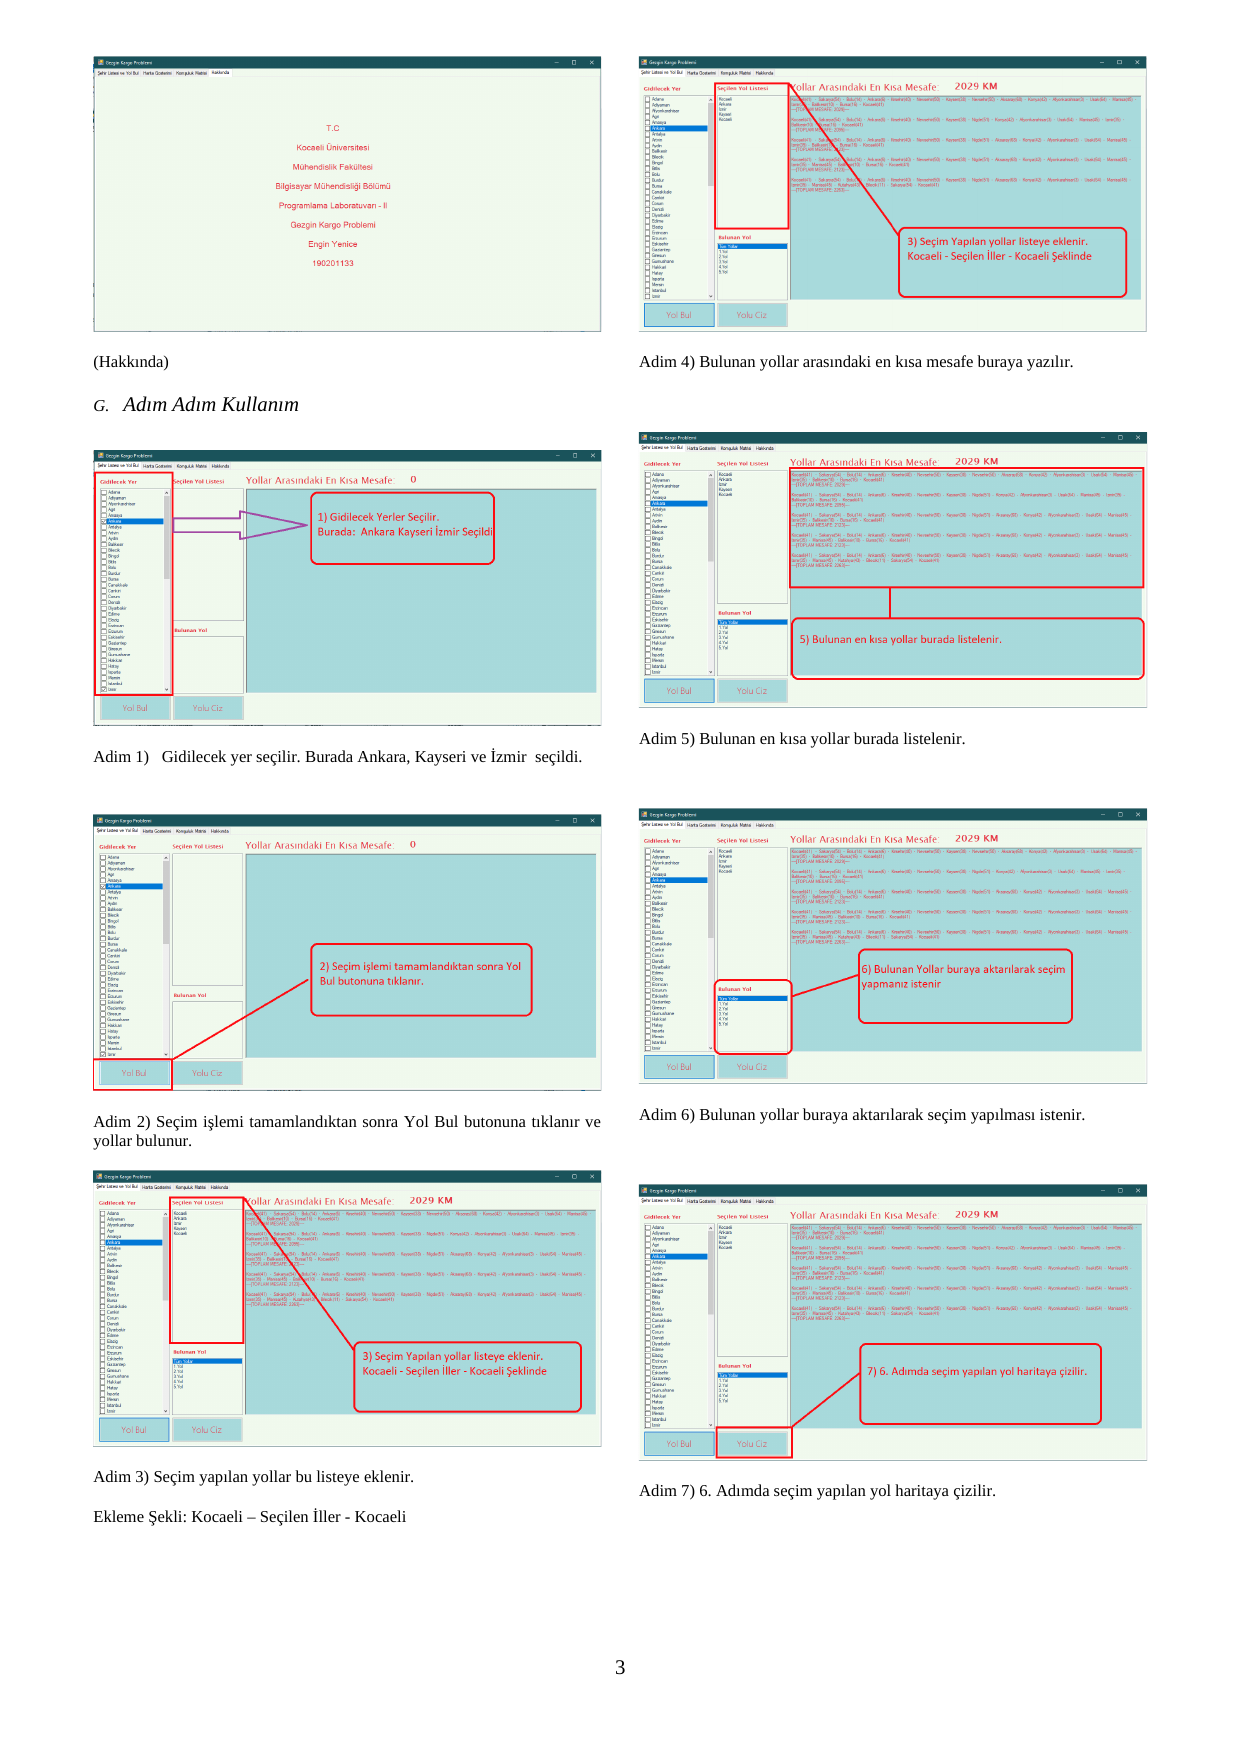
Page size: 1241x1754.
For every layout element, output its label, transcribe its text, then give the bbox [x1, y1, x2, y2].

picture [638, 808, 1148, 1084]
text Adim 6) Bulunan yollar buraya aktarılarak seçim yapılması istenir. [639, 1105, 1147, 1124]
text Adim 3) Seçim yapılan yollar bu listeye eklenir. [93, 1467, 601, 1486]
text Adim 7) 6. Adımda seçim yapılan yol haritaya çizilir. [639, 1481, 1147, 1500]
picture [638, 56, 1147, 332]
text Adim 2) Seçim işlemi tamamlandıktan sonra Yol Bul butonuna tıklanır ve yollar bulunur. [93, 1111, 601, 1150]
text (Hakkında) [93, 352, 601, 371]
picture [93, 814, 602, 1091]
subtitle Adım Adım Kullanım [93, 392, 601, 416]
picture [93, 1170, 602, 1447]
picture [93, 450, 602, 726]
text Ekleme Şekli: Kocaeli – Seçilen İller - Kocaeli [93, 1507, 601, 1526]
text Adim 1) Gidilecek yer seçilir. Burada Ankara, Kayseri ve İzmir seçildi. [93, 747, 601, 766]
text Adim 5) Bulunan en kısa yollar burada listelenir. [639, 728, 1147, 748]
text Adim 4) Bulunan yollar arasındaki en kısa mesafe buraya yazılır. [639, 352, 1147, 371]
picture [638, 1184, 1148, 1461]
picture [638, 432, 1148, 708]
picture [93, 56, 602, 332]
